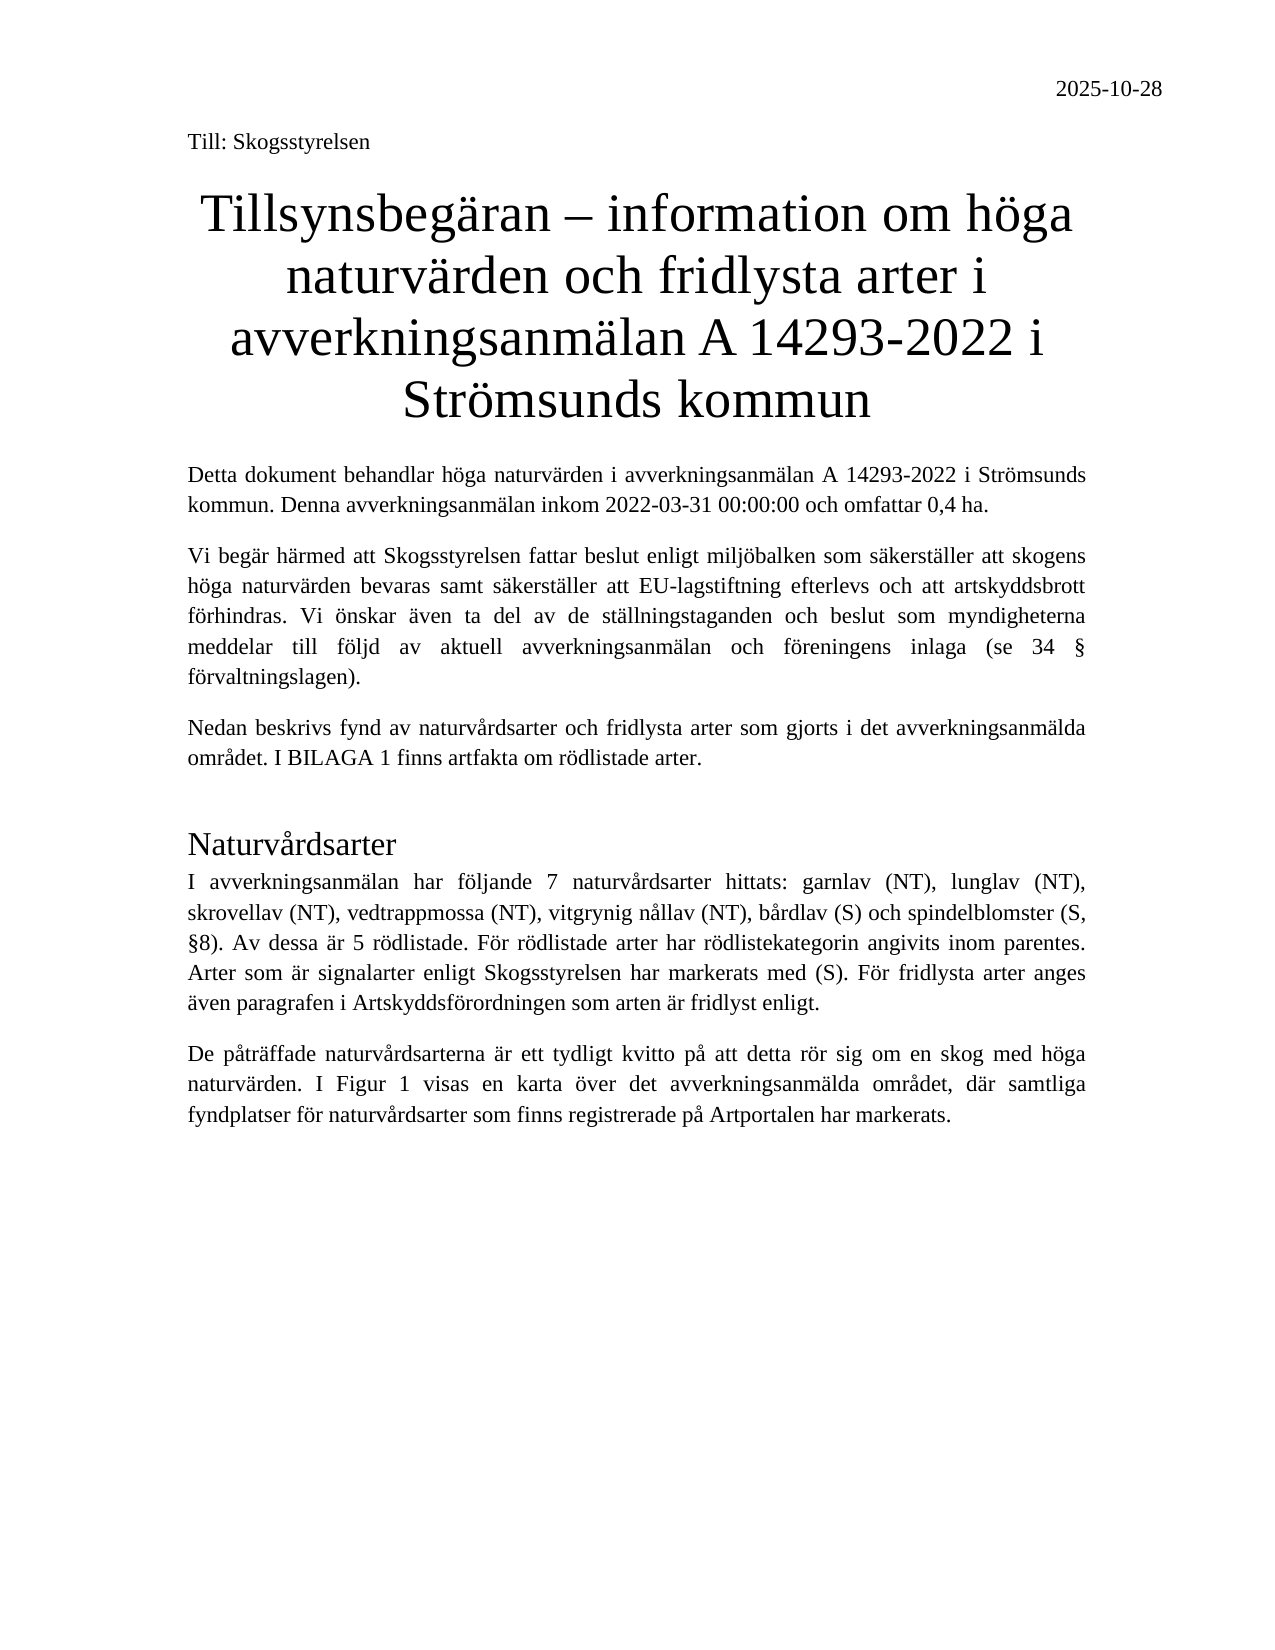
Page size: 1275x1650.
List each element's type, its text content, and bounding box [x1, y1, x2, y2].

text Detta dokument behandlar höga naturvärden i avverkningsanmälan A 14293-2022 i Strömsunds kommun. Denna avverkningsanmälan inkom 2022-03-31 00:00:00 och omfattar 0,4 ha. [187, 461, 1087, 517]
text De påträffade naturvårdsarterna är ett tydligt kvitto på att detta rör sig om en skog med höga naturvärden. I Figur 1 visas en karta över det avverkningsanmälda området, där samtliga fyndplatser för naturvårdsarter som finns registrerade på Artportalen har markerats. [187, 1040, 1087, 1127]
title Tillsynsbegäran – information om höga naturvärden och fridlysta arter i avverkningsanmälan A 14293-2022 i Strömsunds kommun [187, 180, 1087, 429]
text I avverkningsanmälan har följande 7 naturvårdsarter hittats: garnlav (NT), lunglav (NT), skrovellav (NT), vedtrappmossa (NT), vitgrynig nållav (NT), bårdlav (S) och spindelblomster (S, §8). Av dessa är 5 rödlistade. För rödlistade arter har rödlistekategorin angivits inom parentes. Arter som är signalarter enligt Skogsstyrelsen har markerats med (S). För fridlysta arter anges även paragrafen i Artskyddsförordningen som arten är fridlyst enligt. [187, 868, 1087, 1016]
text Nedan beskrivs fynd av naturvårdsarter och fridlysta arter som gjorts i det avverkningsanmälda området. I BILAGA 1 finns artfakta om rödlistade arter. [187, 714, 1087, 771]
text Vi begär härmed att Skogsstyrelsen fattar beslut enligt miljöbalken som säkerställer att skogens höga naturvärden bevaras samt säkerställer att EU-lagstiftning efterlevs och att artskyddsbrott förhindras. Vi önskar även ta del av de ställningstaganden och beslut som myndigheterna meddelar till följd av aktuell avverkningsanmälan och föreningens inlaga (se 34 § förvaltningslagen). [187, 542, 1087, 689]
subtitle Naturvårdsarter [187, 824, 1087, 863]
